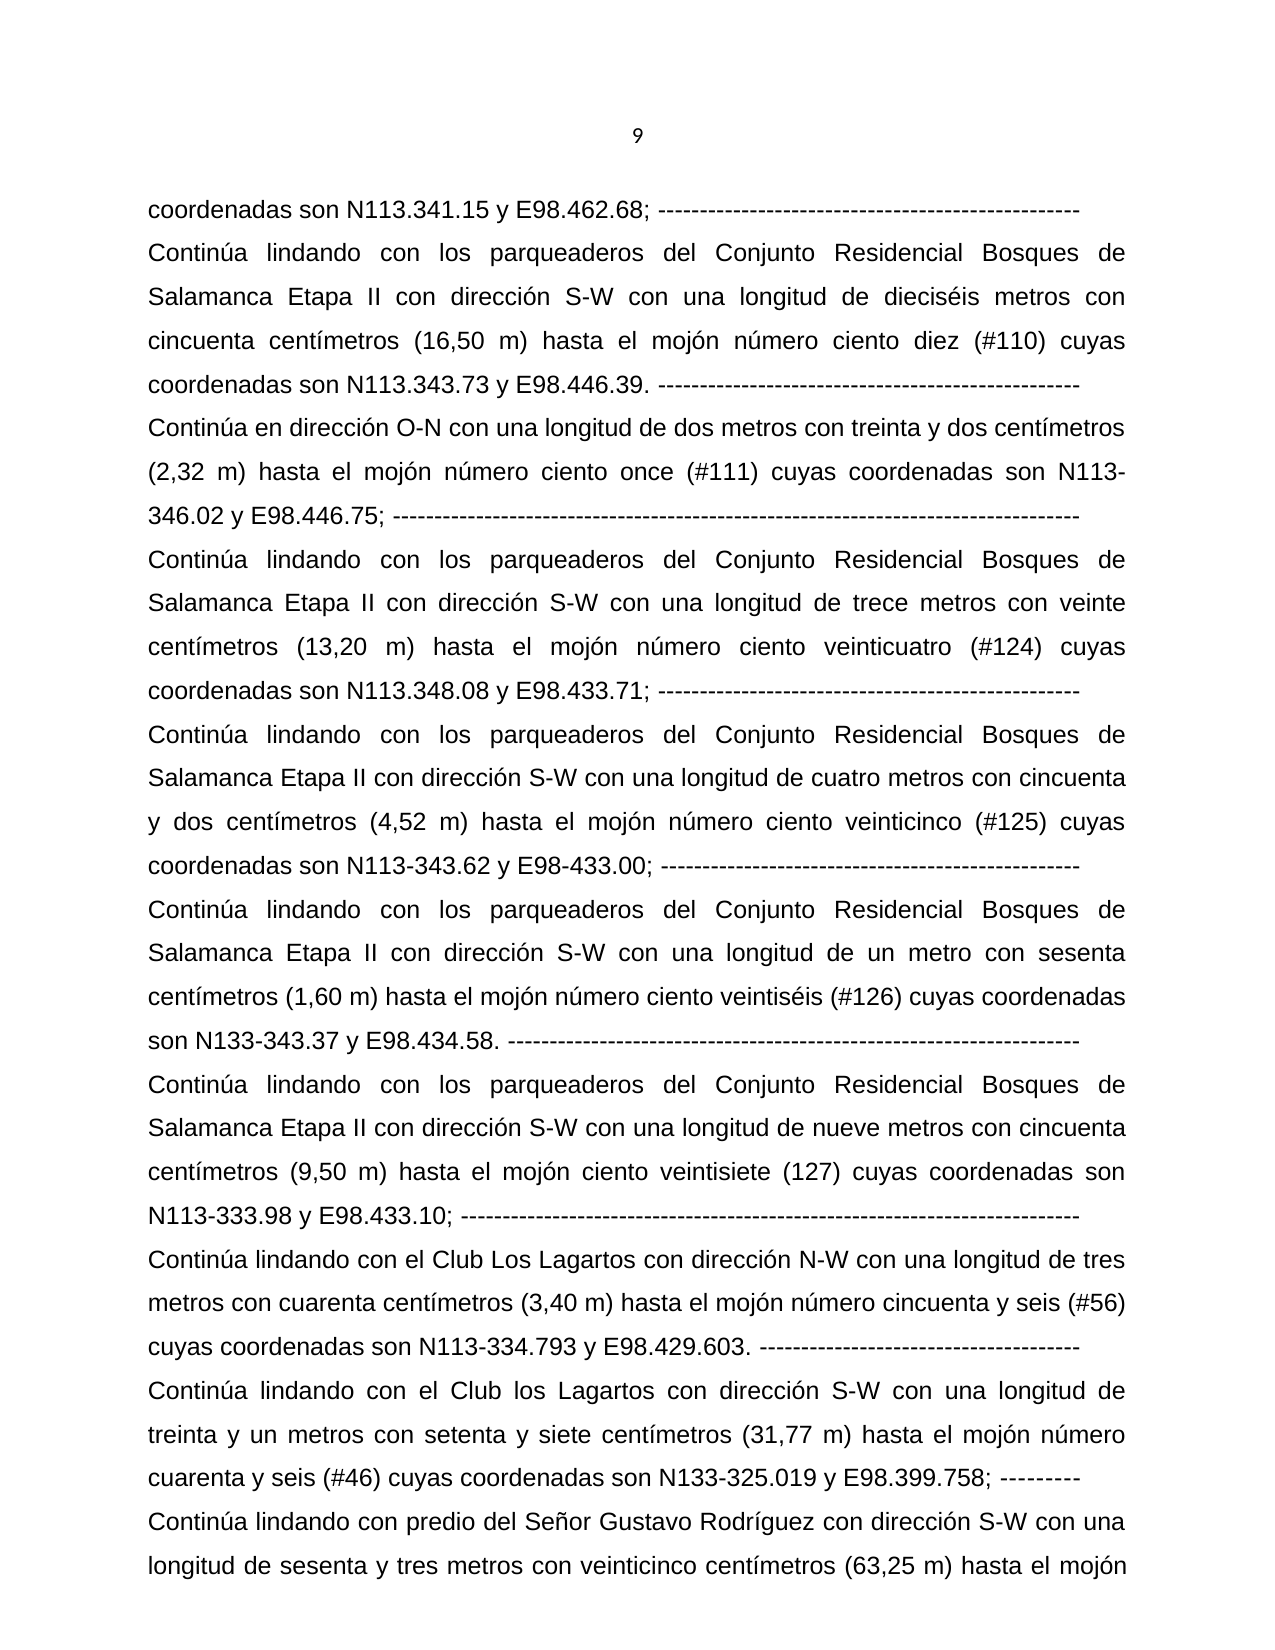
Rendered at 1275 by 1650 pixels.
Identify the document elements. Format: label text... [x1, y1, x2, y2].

text Continúa lindando con el Club Los Lagartos con dirección N-W con una longitud de tres metros con cuarenta centímetros (3,40 m) hasta el mojón número cincuenta y seis (#56) cuyas coordenadas son N113-334.793 y E98.429.603. [148, 1233, 1127, 1364]
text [148, 1496, 1127, 1583]
text Continúa lindando con los parqueaderos del Conjunto Residencial Bosques de Salamanca Etapa II con dirección S-W con una longitud de nueve metros con cincuenta centímetros (9,50 m) hasta el mojón ciento veintisiete (127) cuyas coordenadas son N113-333.98 y E98.433.10; [148, 1058, 1127, 1233]
text Continúa lindando con el Club los Lagartos con dirección S-W con una longitud de treinta y un metros con setenta y siete centímetros (31,77 m) hasta el mojón número cuarenta y seis (#46) cuyas coordenadas son N133-325.019 y E98.399.758; [148, 1364, 1127, 1496]
text Continúa lindando con los parqueaderos del Conjunto Residencial Bosques de Salamanca Etapa II con dirección S-W con una longitud de trece metros con veinte centímetros (13,20 m) hasta el mojón número ciento veinticuatro (#124) cuyas coordenadas son N113.348.08 y E98.433.71; [148, 533, 1127, 708]
text Continúa lindando con los parqueaderos del Conjunto Residencial Bosques de Salamanca Etapa II con dirección S-W con una longitud de dieciséis metros con cincuenta centímetros (16,50 m) hasta el mojón número ciento diez (#110) cuyas coordenadas son N113.343.73 y E98.446.39. [148, 227, 1127, 402]
text Continúa lindando con los parqueaderos del Conjunto Residencial Bosques de Salamanca Etapa II con dirección S-W con una longitud de cuatro metros con cincuenta y dos centímetros (4,52 m) hasta el mojón número ciento veinticinco (#125) cuyas coordenadas son N113-343.62 y E98-433.00; [148, 708, 1127, 883]
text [148, 183, 1127, 227]
text Continúa en dirección O-N con una longitud de dos metros con treinta y dos centímetros (2,32 m) hasta el mojón número ciento once (#111) cuyas coordenadas son N113-346.02 y E98.446.75; [148, 402, 1127, 533]
text Continúa lindando con los parqueaderos del Conjunto Residencial Bosques de Salamanca Etapa II con dirección S-W con una longitud de un metro con sesenta centímetros (1,60 m) hasta el mojón número ciento veintiséis (#126) cuyas coordenadas son N133-343.37 y E98.434.58. [148, 883, 1127, 1058]
